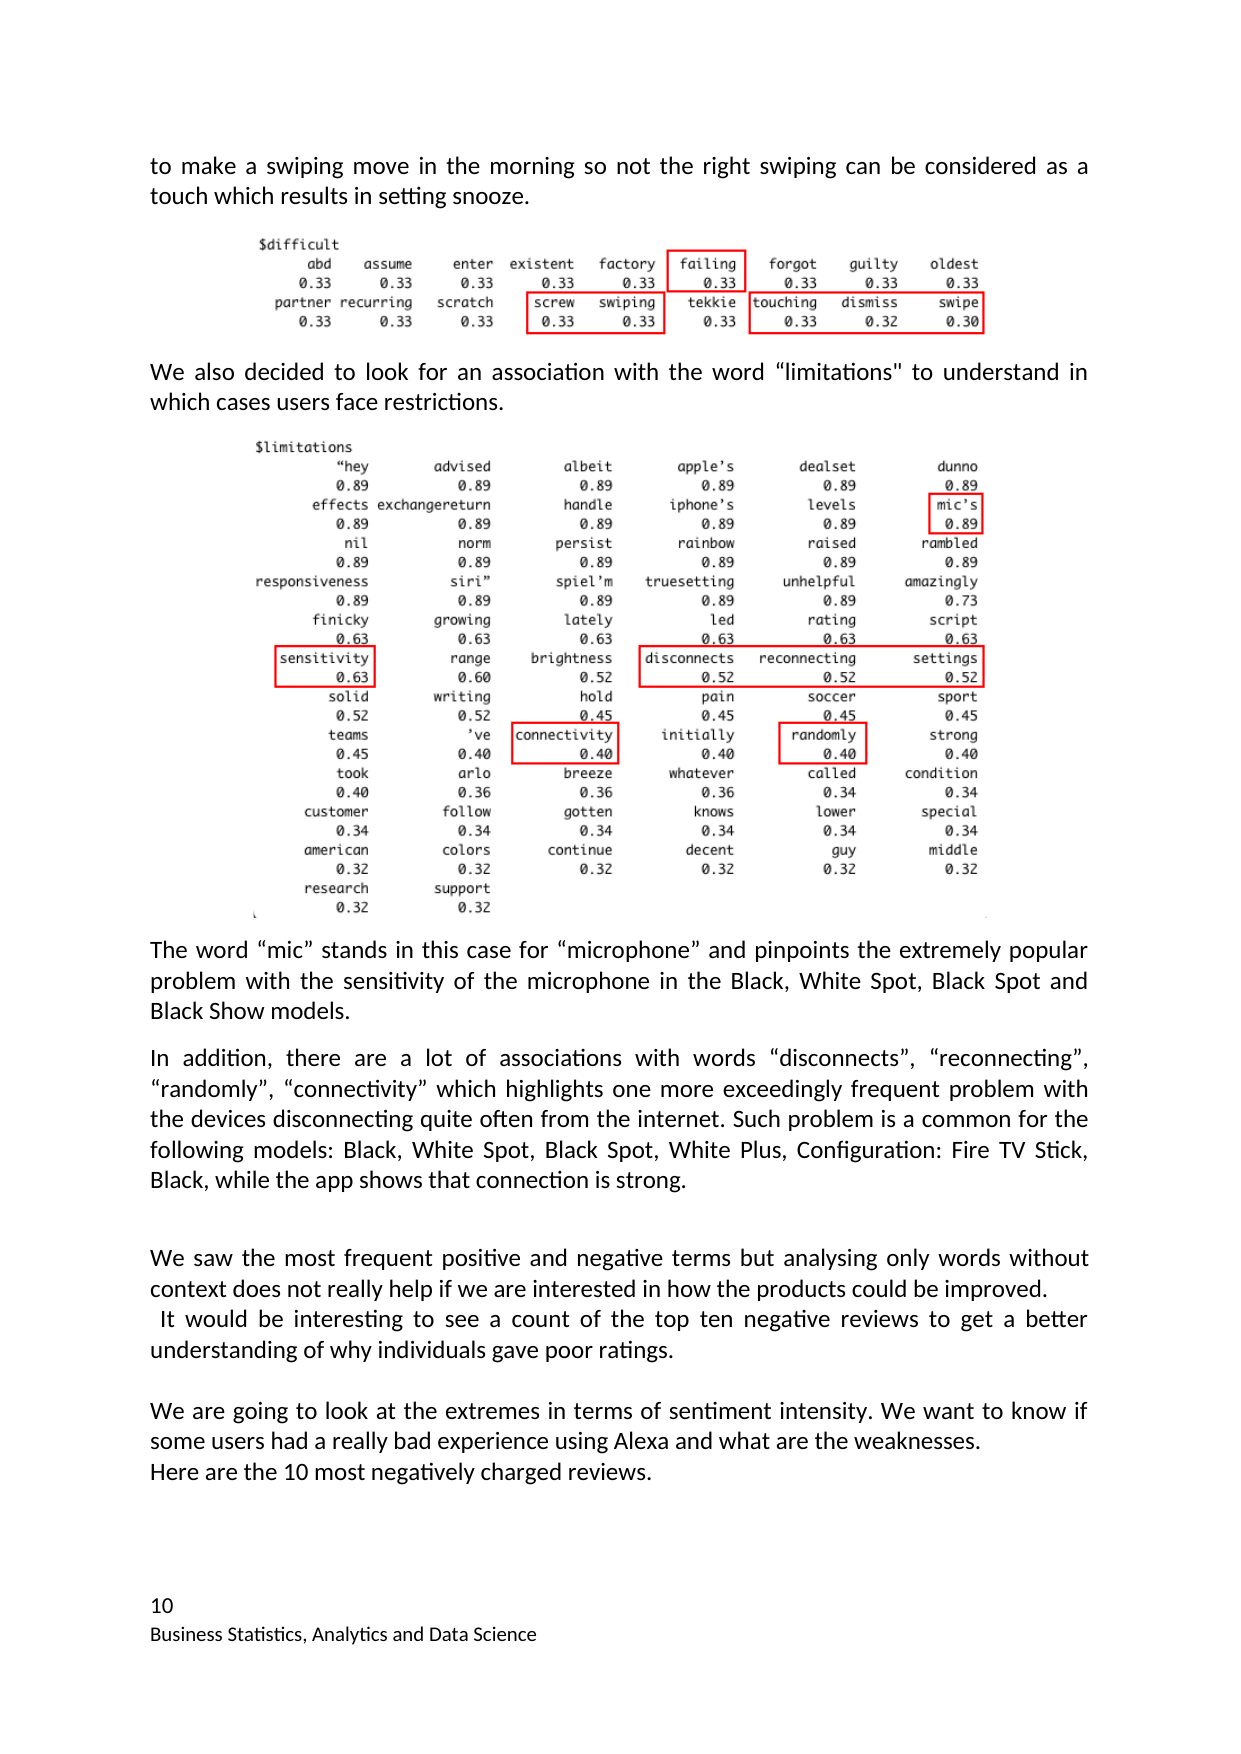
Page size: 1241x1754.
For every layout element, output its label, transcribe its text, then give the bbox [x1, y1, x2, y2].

text We saw the most frequent positive and negative terms but analysing only words without context does not really help if we are interested in how the products could be improved. [150, 1242, 1090, 1303]
text We are going to look at the extremes in terms of sentiment intensity. We want to know if some users had a really bad experience using Alexa and what are the weaknesses. [150, 1395, 1090, 1456]
text The word “mic” stands in this case for “microphone” and pinpoints the extremely popular problem with the sensitivity of the microphone in the Black, White Spot, Black Spot and Black Show models. [150, 934, 1090, 1026]
text Here are the 10 most negatively charged reviews. [150, 1456, 1090, 1487]
text In addition, there are a lot of associations with words “disconnects”, “reconnecting”, “randomly”, “connectivity” which highlights one more exceedingly frequent problem with the devices disconnecting quite often from the internet. Such problem is a common for the following models: Black, White Spot, Black Spot, White Plus, Configuration: Fire TV Stick, Black, while the app shows that connection is strong. [150, 1043, 1090, 1195]
text We also decided to look for an association with the word “limitations" to understand in which cases users face restrictions. [150, 356, 1090, 417]
picture [253, 433, 987, 918]
text It would be interesting to see a count of the top ten negative reviews to get a better understanding of why individuals gave poor ratings. [150, 1303, 1090, 1364]
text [150, 150, 1090, 211]
picture [252, 227, 988, 340]
